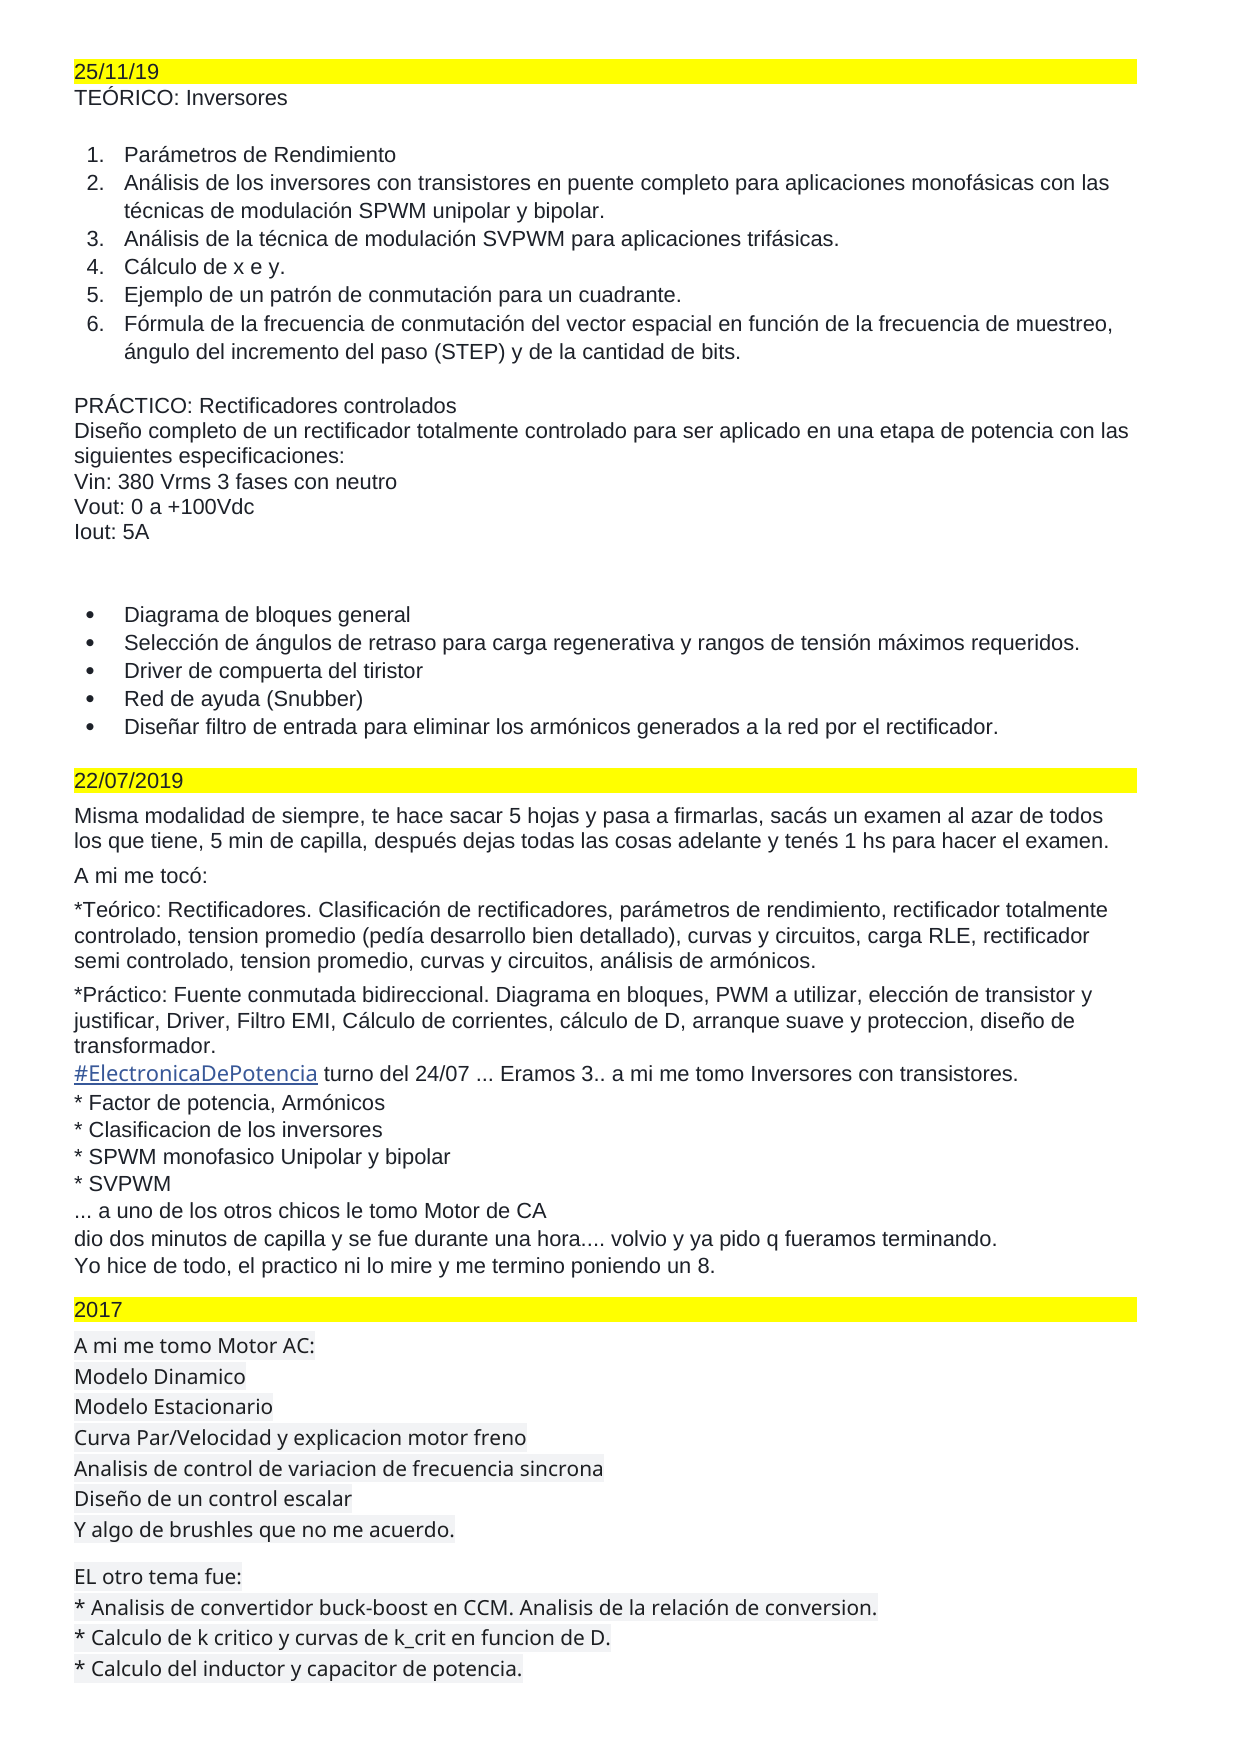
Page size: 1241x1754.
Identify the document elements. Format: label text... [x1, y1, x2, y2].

list Análisis de los inversores con transistores en puente completo para aplicaciones monofásicas con las técnicas de modulación SPWM unipolar y bipolar. [86, 167, 1118, 223]
text A mi me tomo Motor AC: Modelo Dinamico Modelo Estacionario Curva Par/Velocidad y explicacion motor freno Analisis de control de variacion de frecuencia sincrona Diseño de un control escalar Y algo de brushles que no me acuerdo. [74, 1331, 1137, 1543]
text Vin: 380 Vrms 3 fases con neutro [74, 468, 1137, 494]
list Ejemplo de un patrón de conmutación para un cuadrante. [86, 279, 1118, 307]
list Diagrama de bloques general [86, 598, 1118, 627]
list Análisis de la técnica de modulación SVPWM para aplicaciones trifásicas. [86, 223, 1118, 251]
text 25/11/19 [74, 59, 1137, 84]
list Driver de compuerta del tiristor [86, 655, 1118, 683]
list Diseñar filtro de entrada para eliminar los armónicos generados a la red por el rectificador. [86, 711, 1118, 739]
text TEÓRICO: Inversores [74, 84, 1137, 109]
text Diseño completo de un rectificador totalmente controlado para ser aplicado en una etapa de potencia con las siguientes especificaciones: [74, 418, 1137, 468]
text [74, 1562, 1137, 1683]
list Selección de ángulos de retraso para carga regenerativa y rangos de tensión máximos requeridos. [86, 627, 1118, 655]
text #ElectronicaDePotencia turno del 24/07 ... Eramos 3.. a mi me tomo Inversores con transistores. * Factor de potencia, Armónicos * Clasificacion de los inversores * SPWM monofasico Unipolar y bipolar * SVPWM ... a uno de los otros chicos le tomo Motor de CA dio dos minutos de capilla y se fue durante una hora.... volvio y ya pido q fueramos terminando. Yo hice de todo, el practico ni lo mire y me termino poniendo un 8. [74, 1058, 1137, 1278]
text Vout: 0 a +100Vdc [74, 494, 1137, 519]
text *Teórico: Rectificadores. Clasificación de rectificadores, parámetros de rendimiento, rectificador totalmente controlado, tension promedio (pedía desarrollo bien detallado), curvas y circuitos, carga RLE, rectificador semi controlado, tension promedio, curvas y circuitos, análisis de armónicos. [74, 897, 1137, 973]
text PRÁCTICO: Rectificadores controlados [74, 393, 1137, 418]
list Parámetros de Rendimiento [86, 139, 1118, 167]
text Iout: 5A [74, 519, 1137, 544]
text 2017 [74, 1297, 1137, 1322]
text Misma modalidad de siempre, te hace sacar 5 hojas y pasa a firmarlas, sacás un examen al azar de todos los que tiene, 5 min de capilla, después dejas todas las cosas adelante y tenés 1 hs para hacer el examen. [74, 803, 1137, 853]
list Cálculo de x e y. [86, 251, 1118, 279]
text 22/07/2019 [74, 768, 1137, 793]
text *Práctico: Fuente conmutada bidireccional. Diagrama en bloques, PWM a utilizar, elección de transistor y justificar, Driver, Filtro EMI, Cálculo de corrientes, cálculo de D, arranque suave y proteccion, diseño de transformador. [74, 982, 1137, 1058]
text A mi me tocó: [74, 863, 1137, 888]
list Red de ayuda (Snubber) [86, 683, 1118, 711]
list Fórmula de la frecuencia de conmutación del vector espacial en función de la frecuencia de muestreo, ángulo del incremento del paso (STEP) y de la cantidad de bits. [86, 307, 1118, 364]
